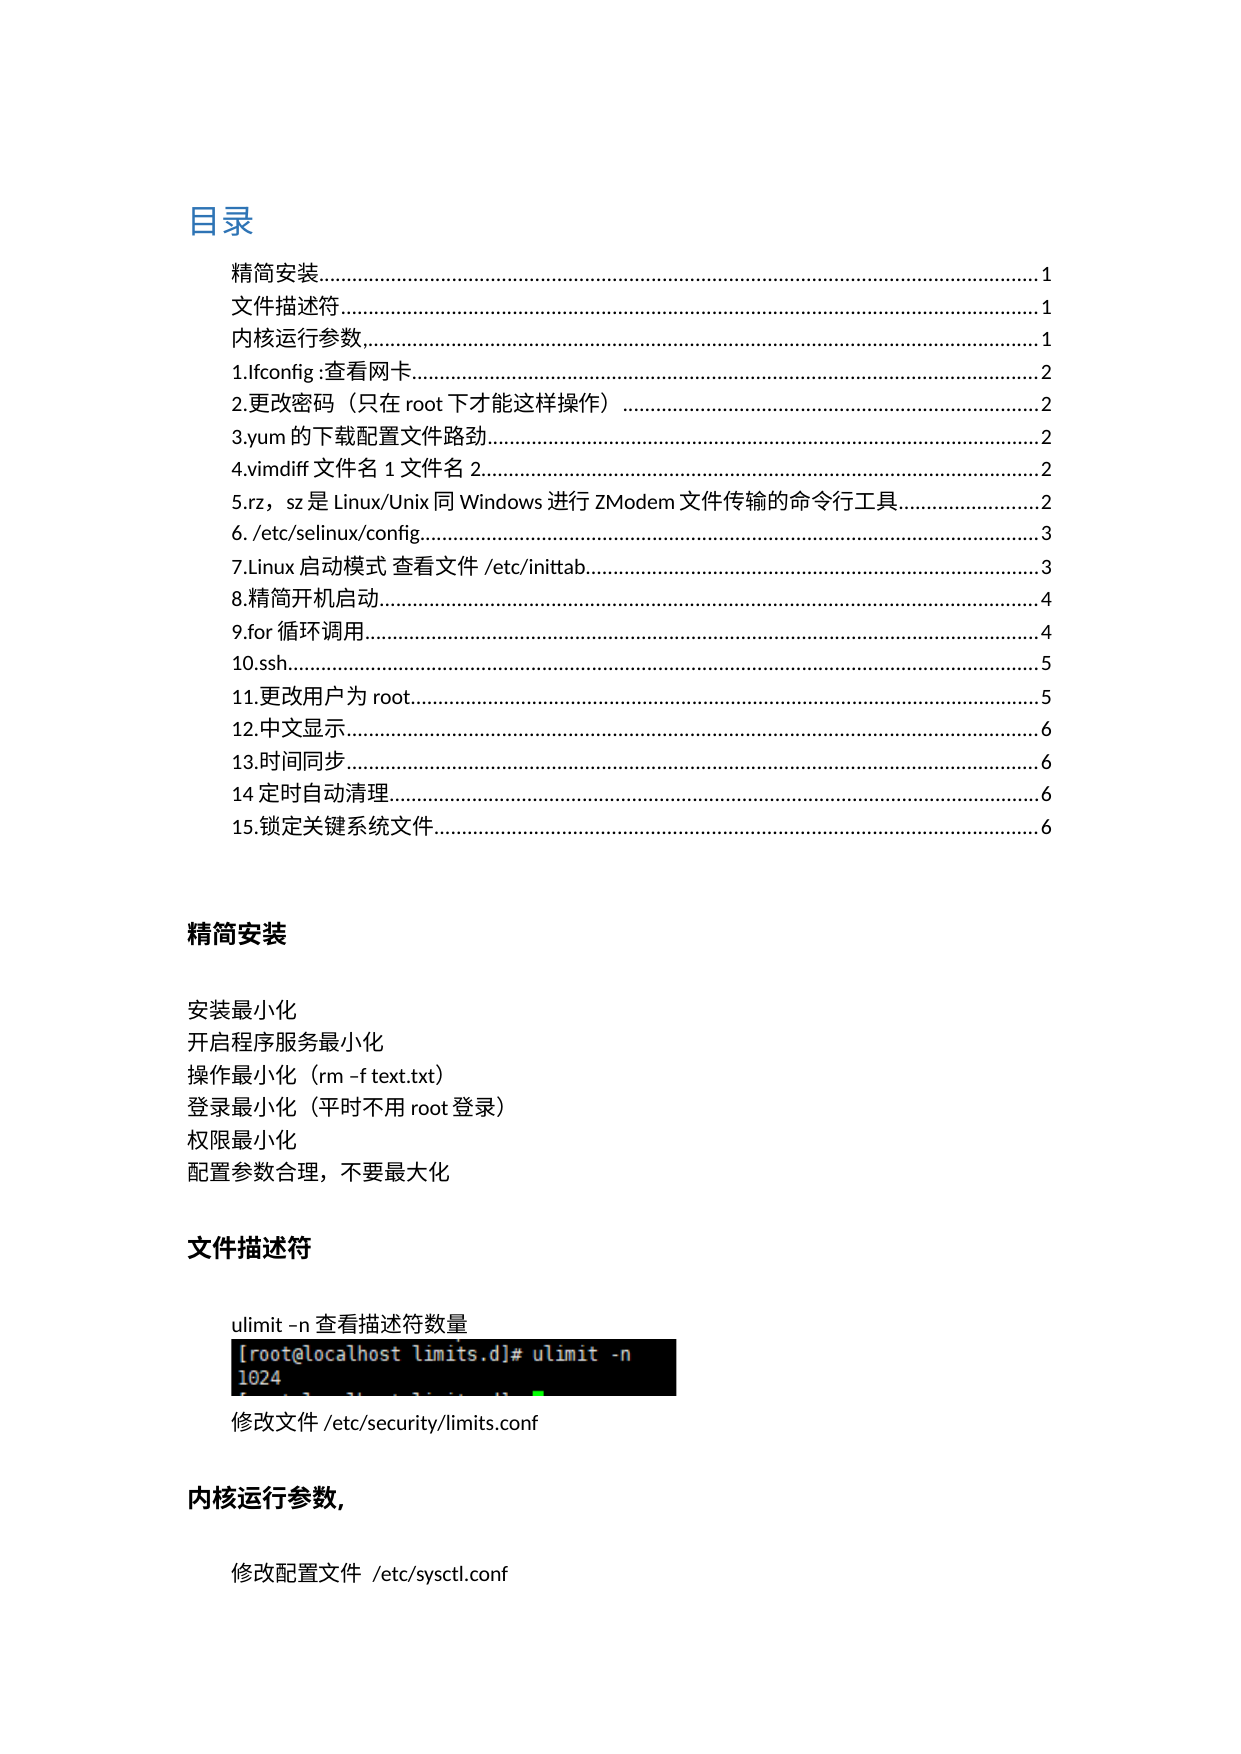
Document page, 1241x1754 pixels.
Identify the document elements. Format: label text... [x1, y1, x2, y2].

subtitle 精简安装 [187, 900, 1053, 965]
subtitle 文件描述符 [187, 1214, 1053, 1279]
text 操作最小化（rm –f text.txt） [187, 1057, 1053, 1090]
text 登录最小化（平时不用root登录） [187, 1090, 1053, 1122]
text 权限最小化 [187, 1122, 1053, 1155]
text 安装最小化 [187, 992, 1053, 1025]
text ulimit –n 查看描述符数量 [187, 1307, 1053, 1339]
text 开启程序服务最小化 [187, 1025, 1053, 1057]
text 配置参数合理，不要最大化 [187, 1155, 1053, 1187]
picture [231, 1339, 677, 1396]
subtitle 内核运行参数, [187, 1464, 1053, 1529]
text 修改文件 /etc/security/limits.conf [187, 1404, 1053, 1437]
text 修改配置文件 /etc/sysctl.conf [187, 1556, 1053, 1588]
